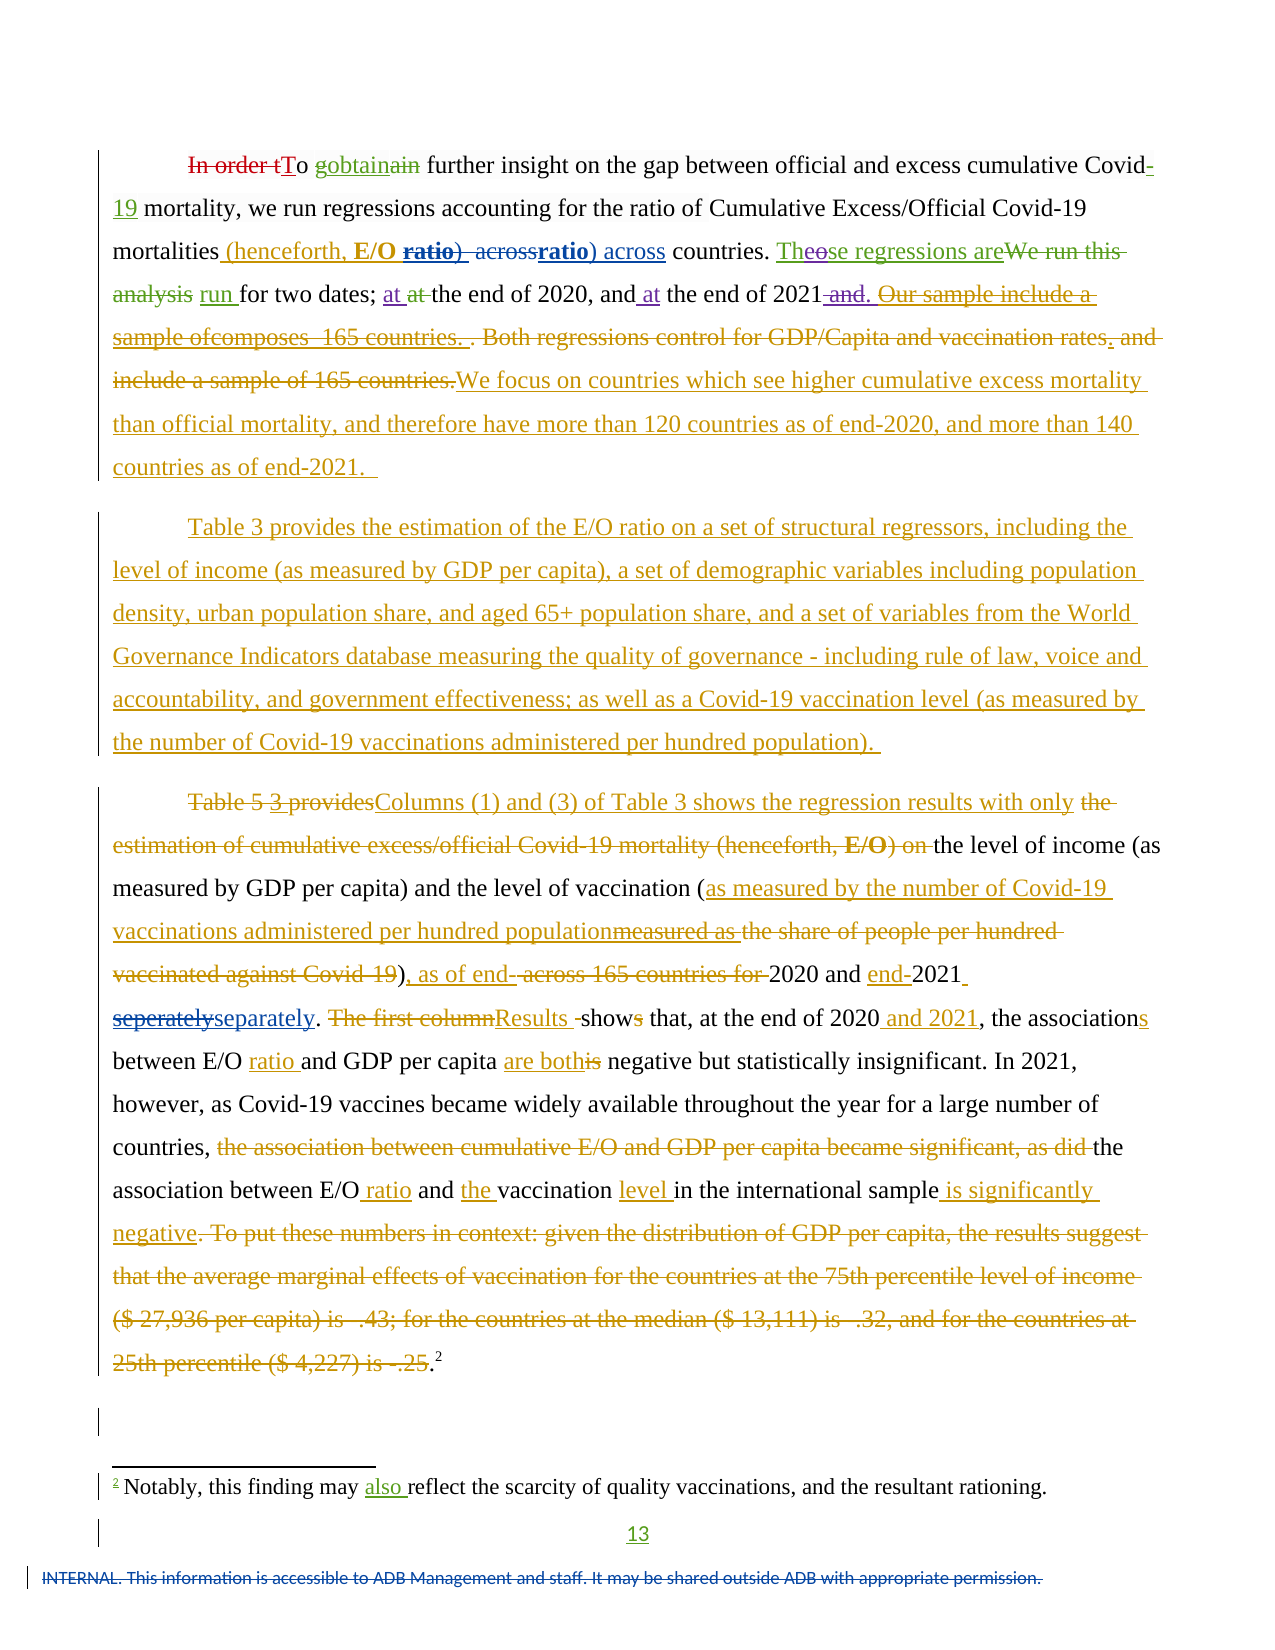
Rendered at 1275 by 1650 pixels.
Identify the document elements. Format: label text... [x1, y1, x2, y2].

text o further insight on the gap between official and excess cumulative Covid mortality, we run regressions accounting for the ratio of Cumulative Excess/Official Covid-19 mortalities countries. for two dates; the end of 2020, and the end of 2021 [112, 150, 1162, 338]
text o further insight on the gap between official and excess cumulative Covid mortality, we run regressions accounting for the ratio of Cumulative Excess/Official Covid-19 mortalities countries. for two dates; the end of 2020, and the end of 2021 [112, 339, 1162, 481]
text the level of income (as measured by GDP per capita) and the level of vaccination ()2020 and 2021. show that, at the end of 2020, the association between E/O and GDP per capita negative but statistically insignificant. In 2021, however, as Covid-19 vaccines became widely available throughout the year for a large number of countries, the association between E/O and vaccination in the international sample. [112, 787, 1162, 1376]
